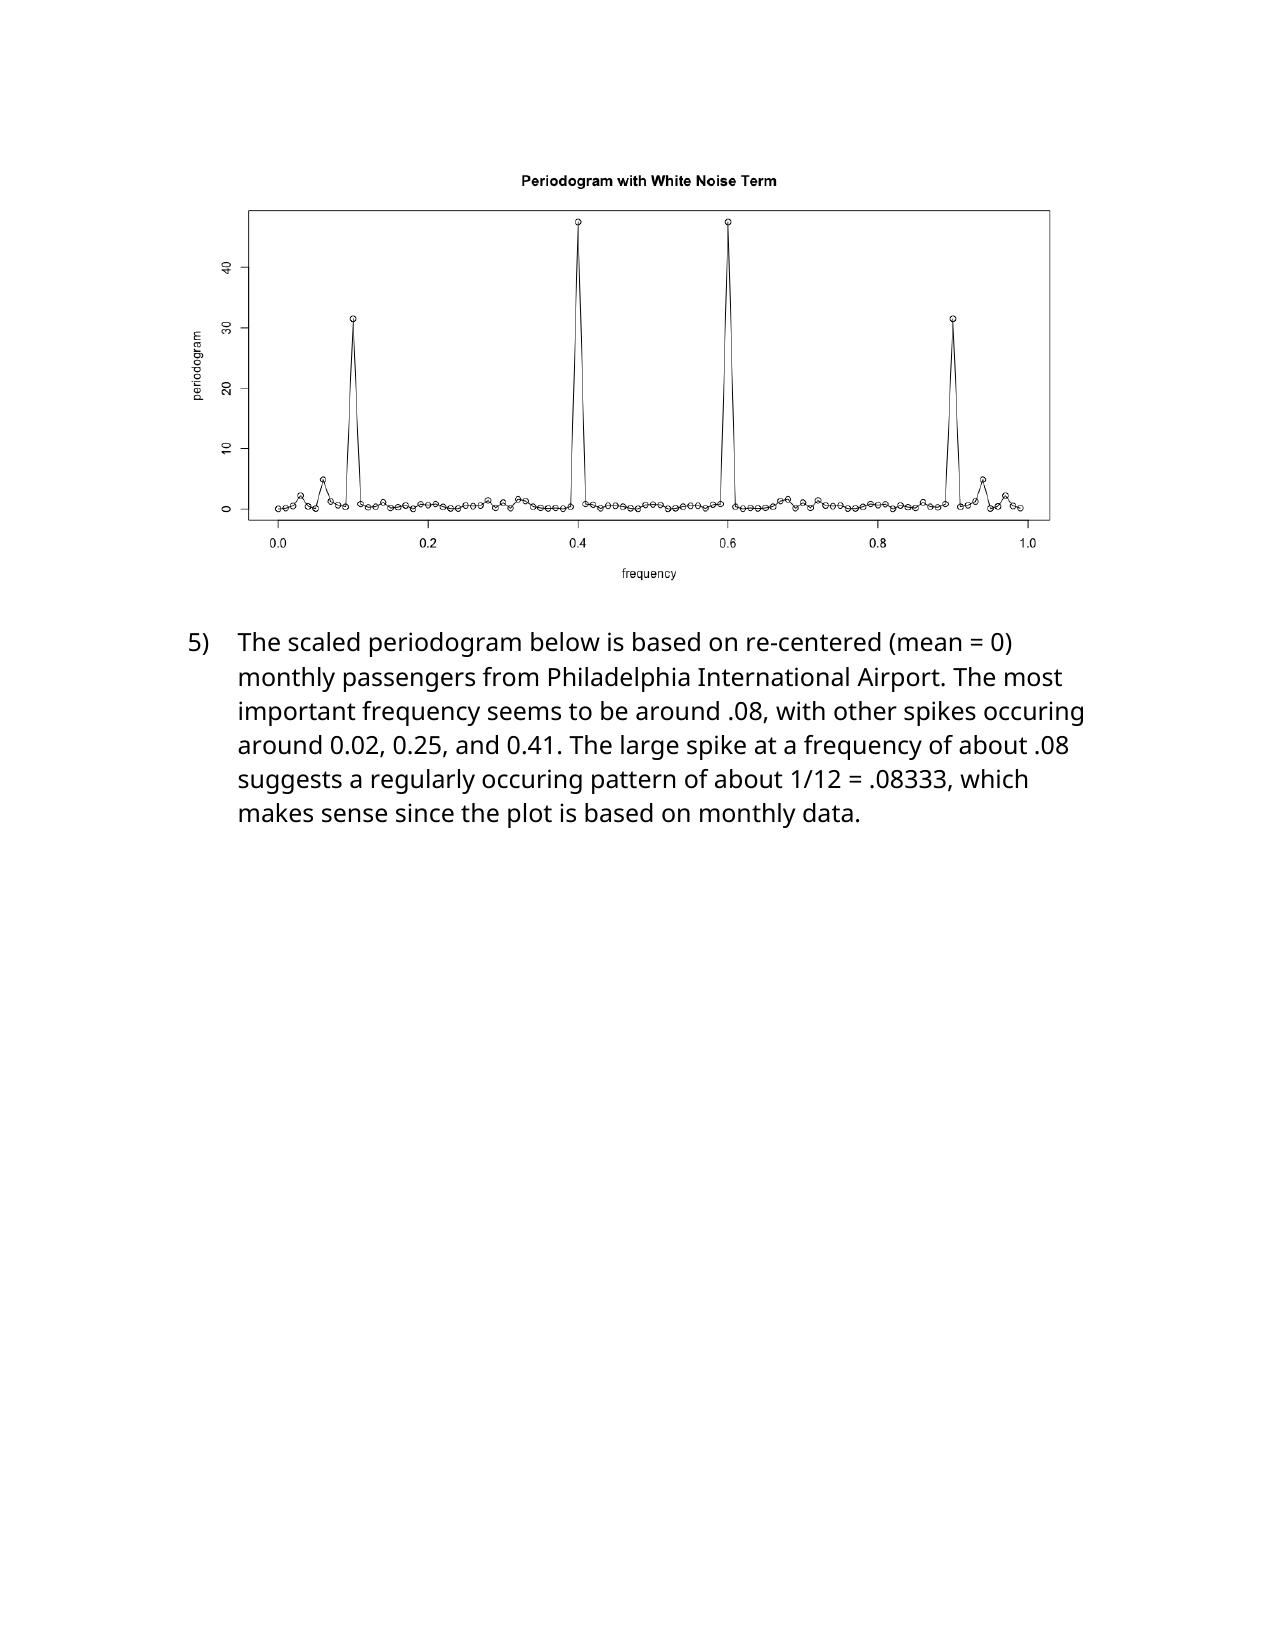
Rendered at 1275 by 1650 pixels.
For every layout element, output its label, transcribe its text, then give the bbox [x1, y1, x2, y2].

list The scaled periodogram below is based on re-centered (mean = 0) monthly passengers from Philadelphia International Airport. The most important frequency seems to be around .08, with other spikes occuring around 0.02, 0.25, and 0.41. The large spike at a frequency of about .08 suggests a regularly occuring pattern of about 1/12 = .08333, which makes sense since the plot is based on monthly data. [187, 625, 1087, 829]
picture [187, 150, 1080, 607]
